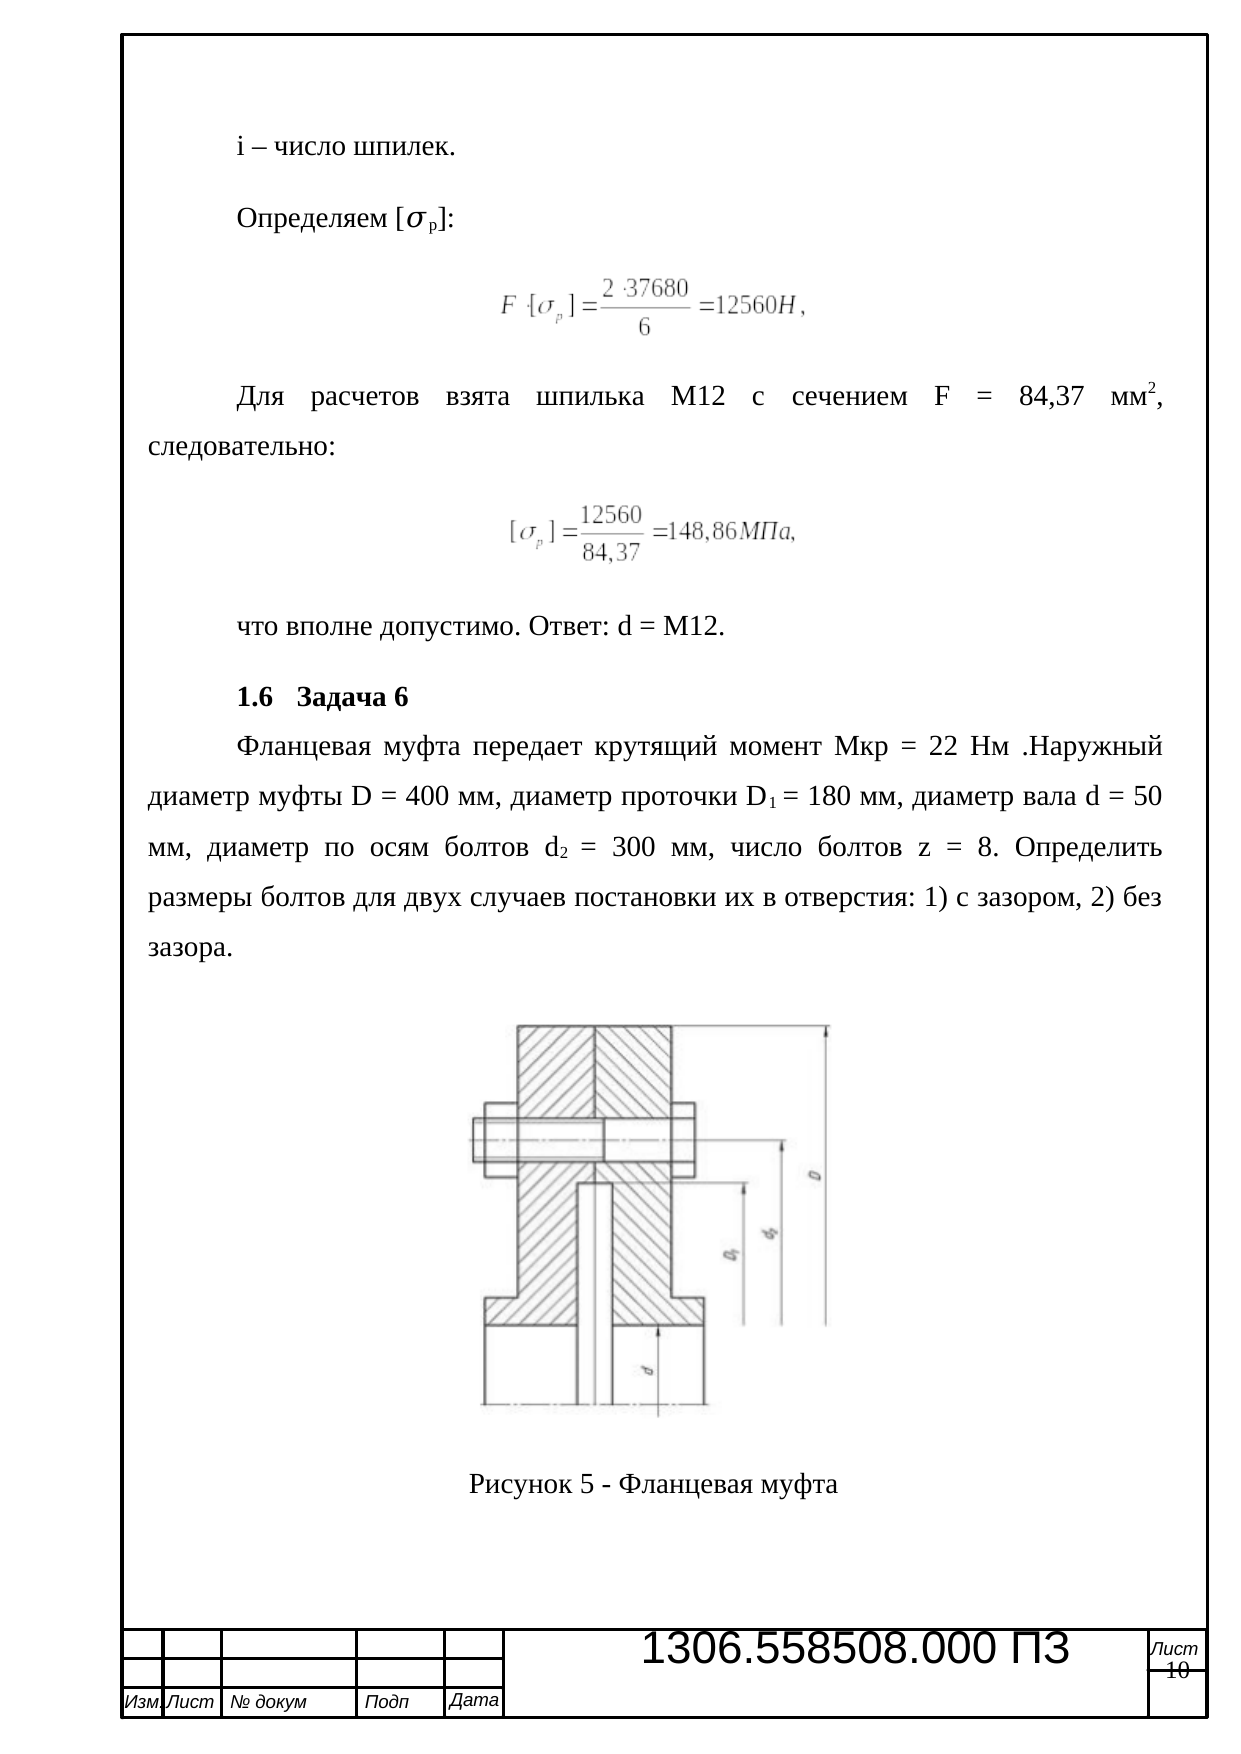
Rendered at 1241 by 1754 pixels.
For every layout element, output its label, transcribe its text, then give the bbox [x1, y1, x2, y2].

text Фланцевая муфта передает крутящий момент Мкр = 22 Нм .Наружный диаметр муфты D = 400 мм, диаметр проточки D1 = 180 мм, диаметр вала d = 50 мм, диаметр по осям болтов d2 = 300 мм, число болтов z = 8. Определить размеры болтов для двух случаев постановки их в отверстия: 1) с зазором, 2) без зазора. [148, 728, 1163, 963]
text что вполне допустимо. Ответ: d = M12. [148, 608, 1163, 642]
picture [446, 1000, 863, 1429]
text Определяем [𝜎р]: [148, 199, 1163, 234]
subtitle Задача 6 [236, 679, 1163, 713]
text i – число шпилек. [148, 128, 1163, 161]
text Для расчетов взята шпилька М12 с cечением F = 84,37 мм2, следовательно: [148, 378, 1163, 462]
